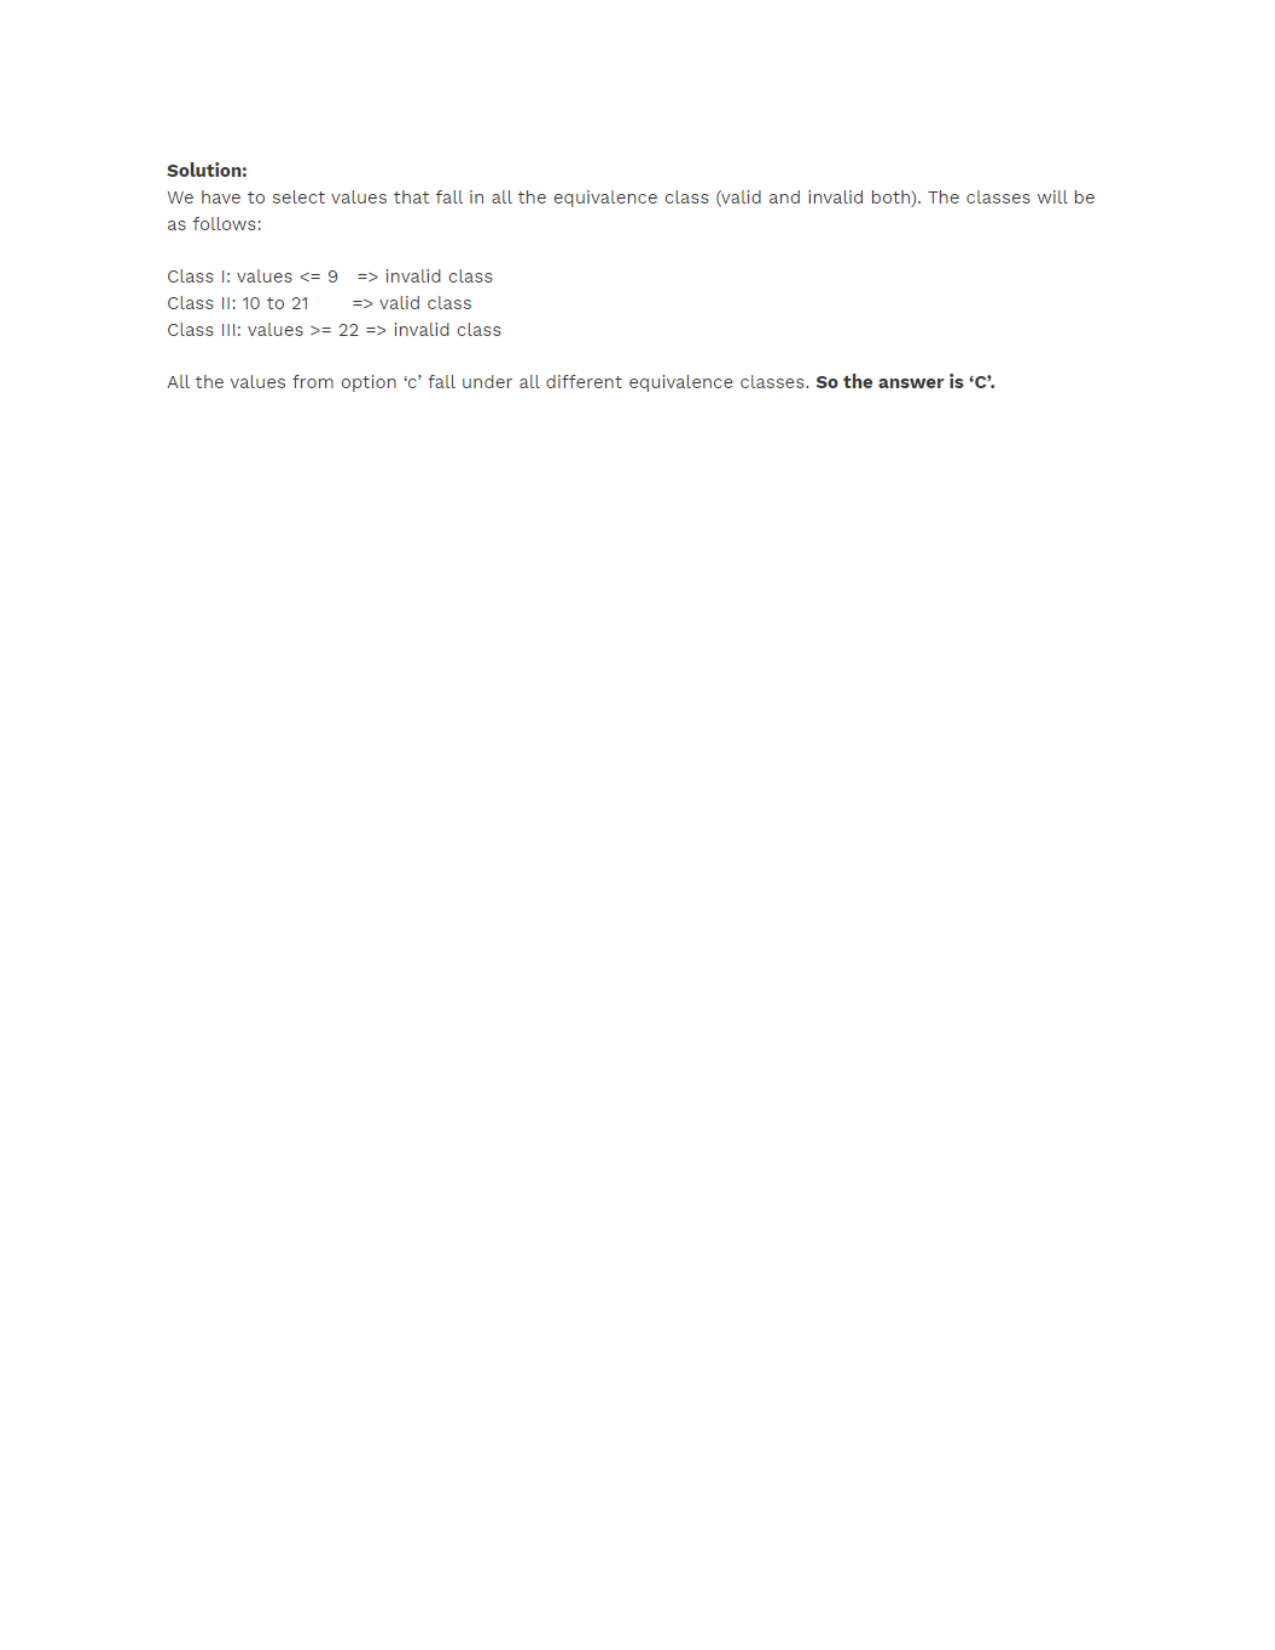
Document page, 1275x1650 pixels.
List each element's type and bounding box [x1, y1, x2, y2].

picture [150, 150, 1125, 409]
